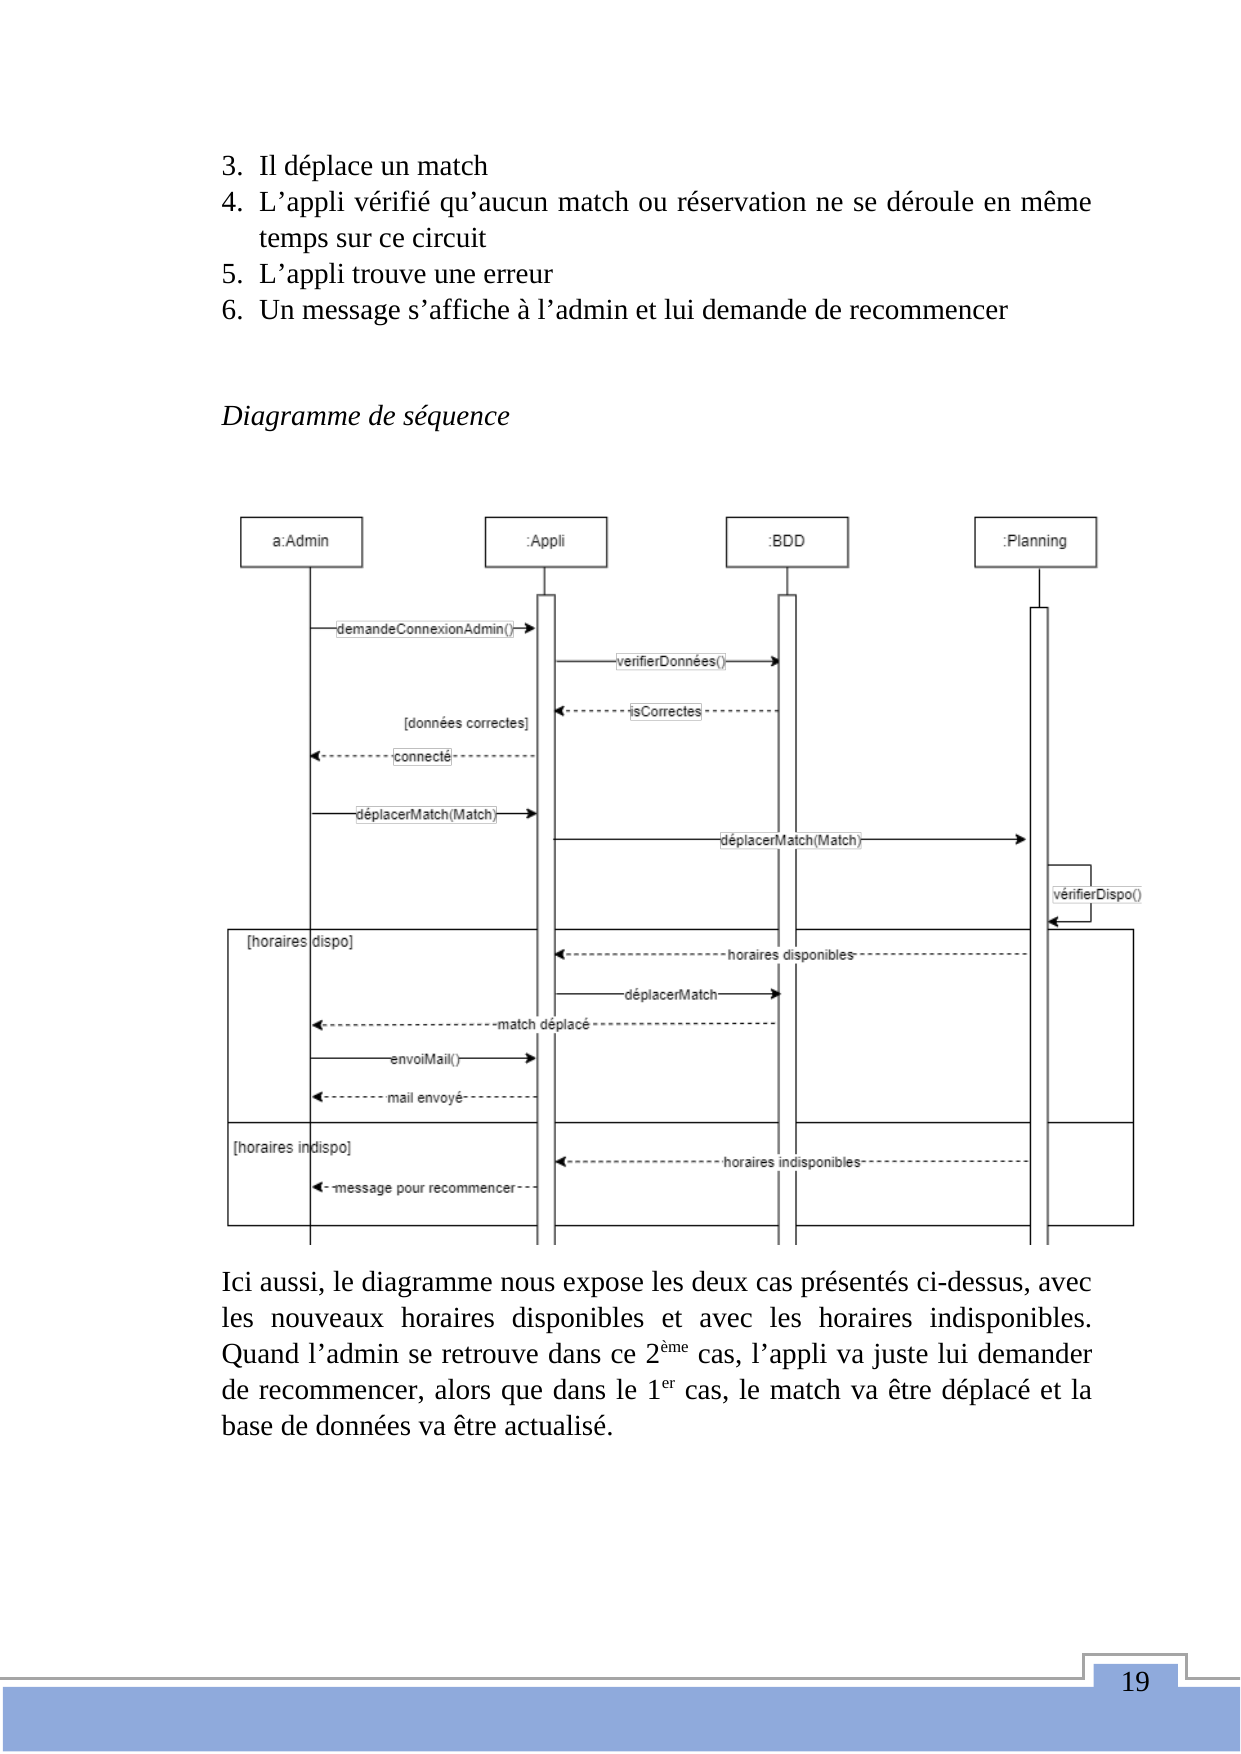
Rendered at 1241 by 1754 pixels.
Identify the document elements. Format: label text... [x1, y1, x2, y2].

picture [221, 503, 1142, 1245]
list Un message s’affiche à l’admin et lui demande de recommencer [221, 292, 1093, 326]
list L’appli vérifié qu’aucun match ou réservation ne se déroule en même temps sur ce circuit [221, 184, 1093, 253]
list L’appli trouve une erreur [221, 256, 1093, 289]
list Il déplace un match [221, 148, 1093, 181]
text Ici aussi, le diagramme nous expose les deux cas présentés ci-dessus, avec les nouveaux horaires disponibles et avec les horaires indisponibles. Quand l’admin se retrouve dans ce 2ème cas, l’appli va juste lui demander de recommencer, alors que dans le 1er cas, le match va être déplacé et la base de données va être actualisé. [221, 1264, 1093, 1442]
text Diagramme de séquence [221, 398, 1093, 431]
